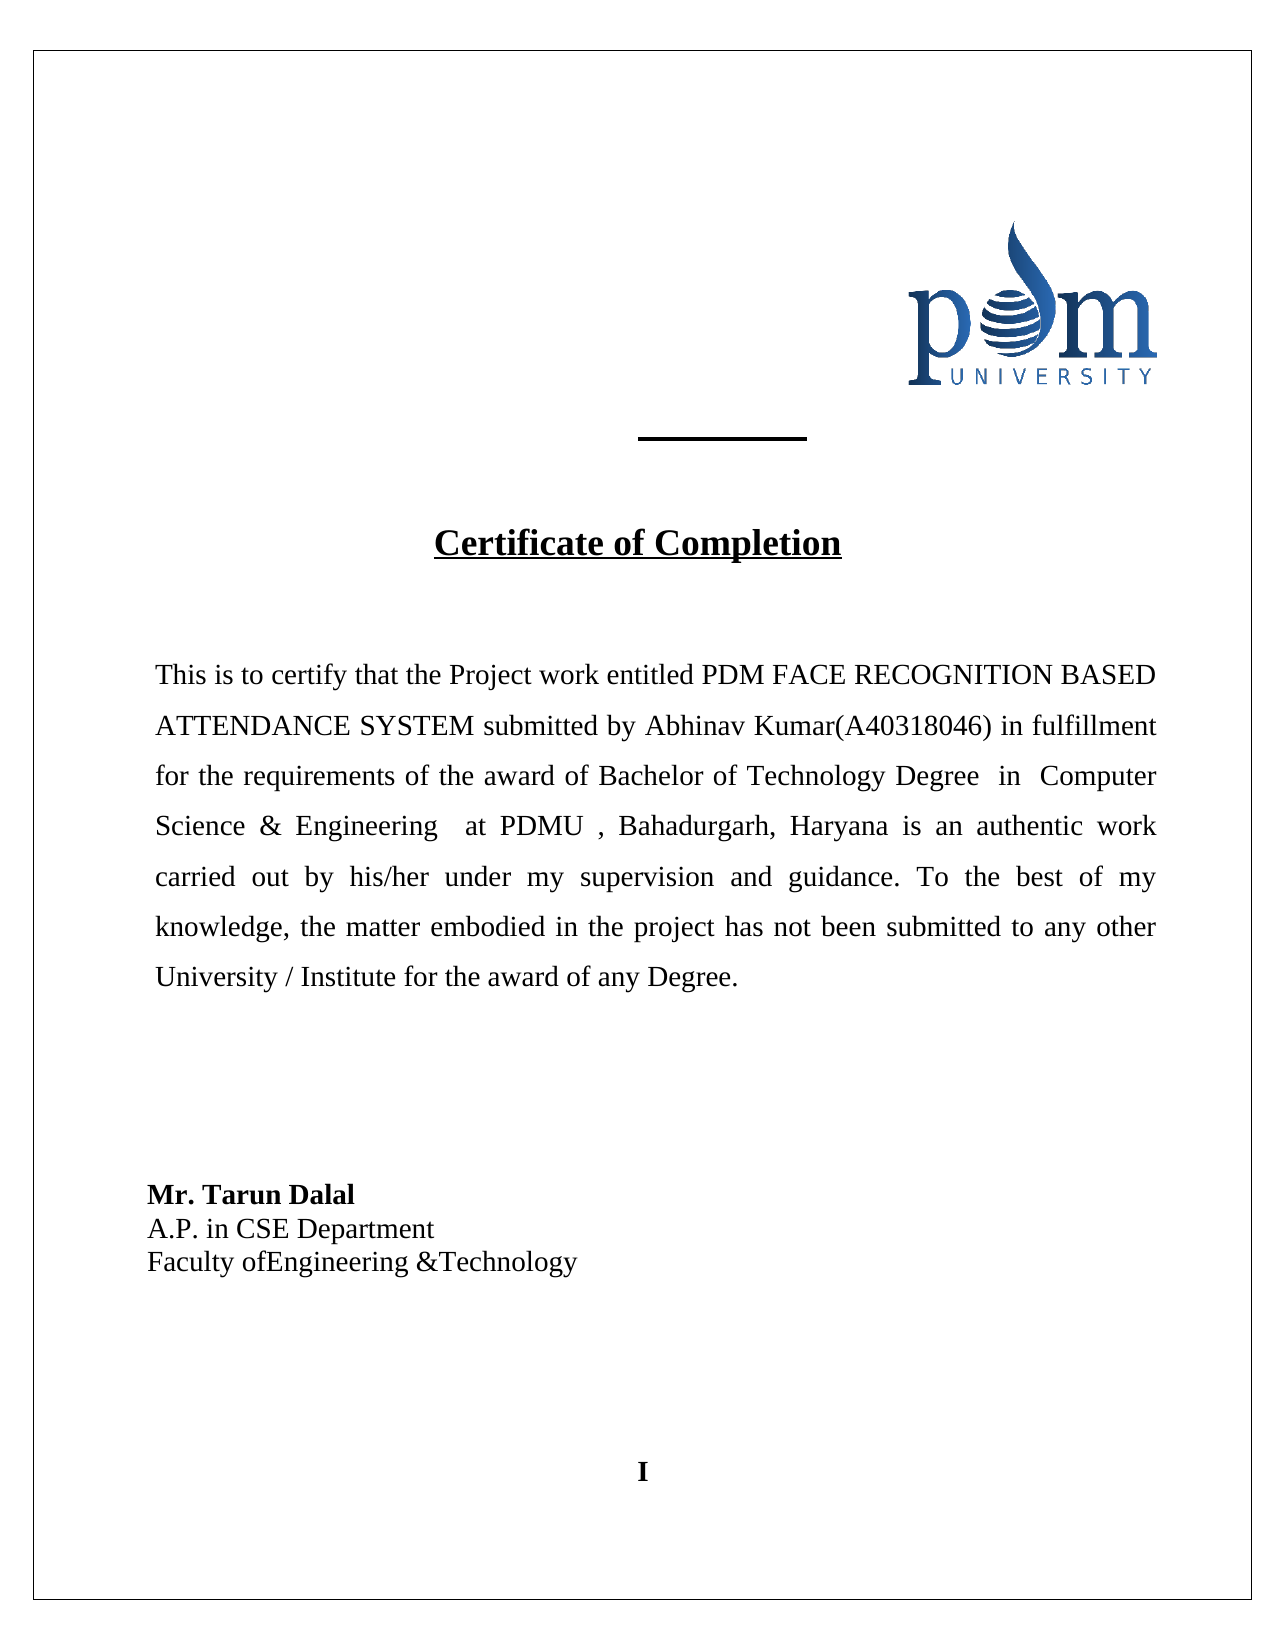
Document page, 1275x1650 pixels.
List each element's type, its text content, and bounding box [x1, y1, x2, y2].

text I [34, 1454, 1251, 1488]
text This is to certify that the Project work entitled PDM FACE RECOGNITION BASED ATTENDANCE SYSTEM submitted by Abhinav Kumar(A40318046) in fulfillment for the requirements of the award of Bachelor of Technology Degree in Computer Science & Engineering at PDMU , Bahadurgarh, Haryana is an authentic work carried out by his/her under my supervision and guidance. To the best of my knowledge, the matter embodied in the project has not been submitted to any other University / Institute for the award of any Degree. [155, 657, 1158, 993]
text Mr. Tarun Dalal [52, 1177, 598, 1211]
text Faculty ofEngineering &Technology [52, 1244, 598, 1278]
text Certificate of Completion [421, 520, 854, 563]
picture [905, 217, 1159, 388]
text A.P. in CSE Department [52, 1211, 598, 1244]
